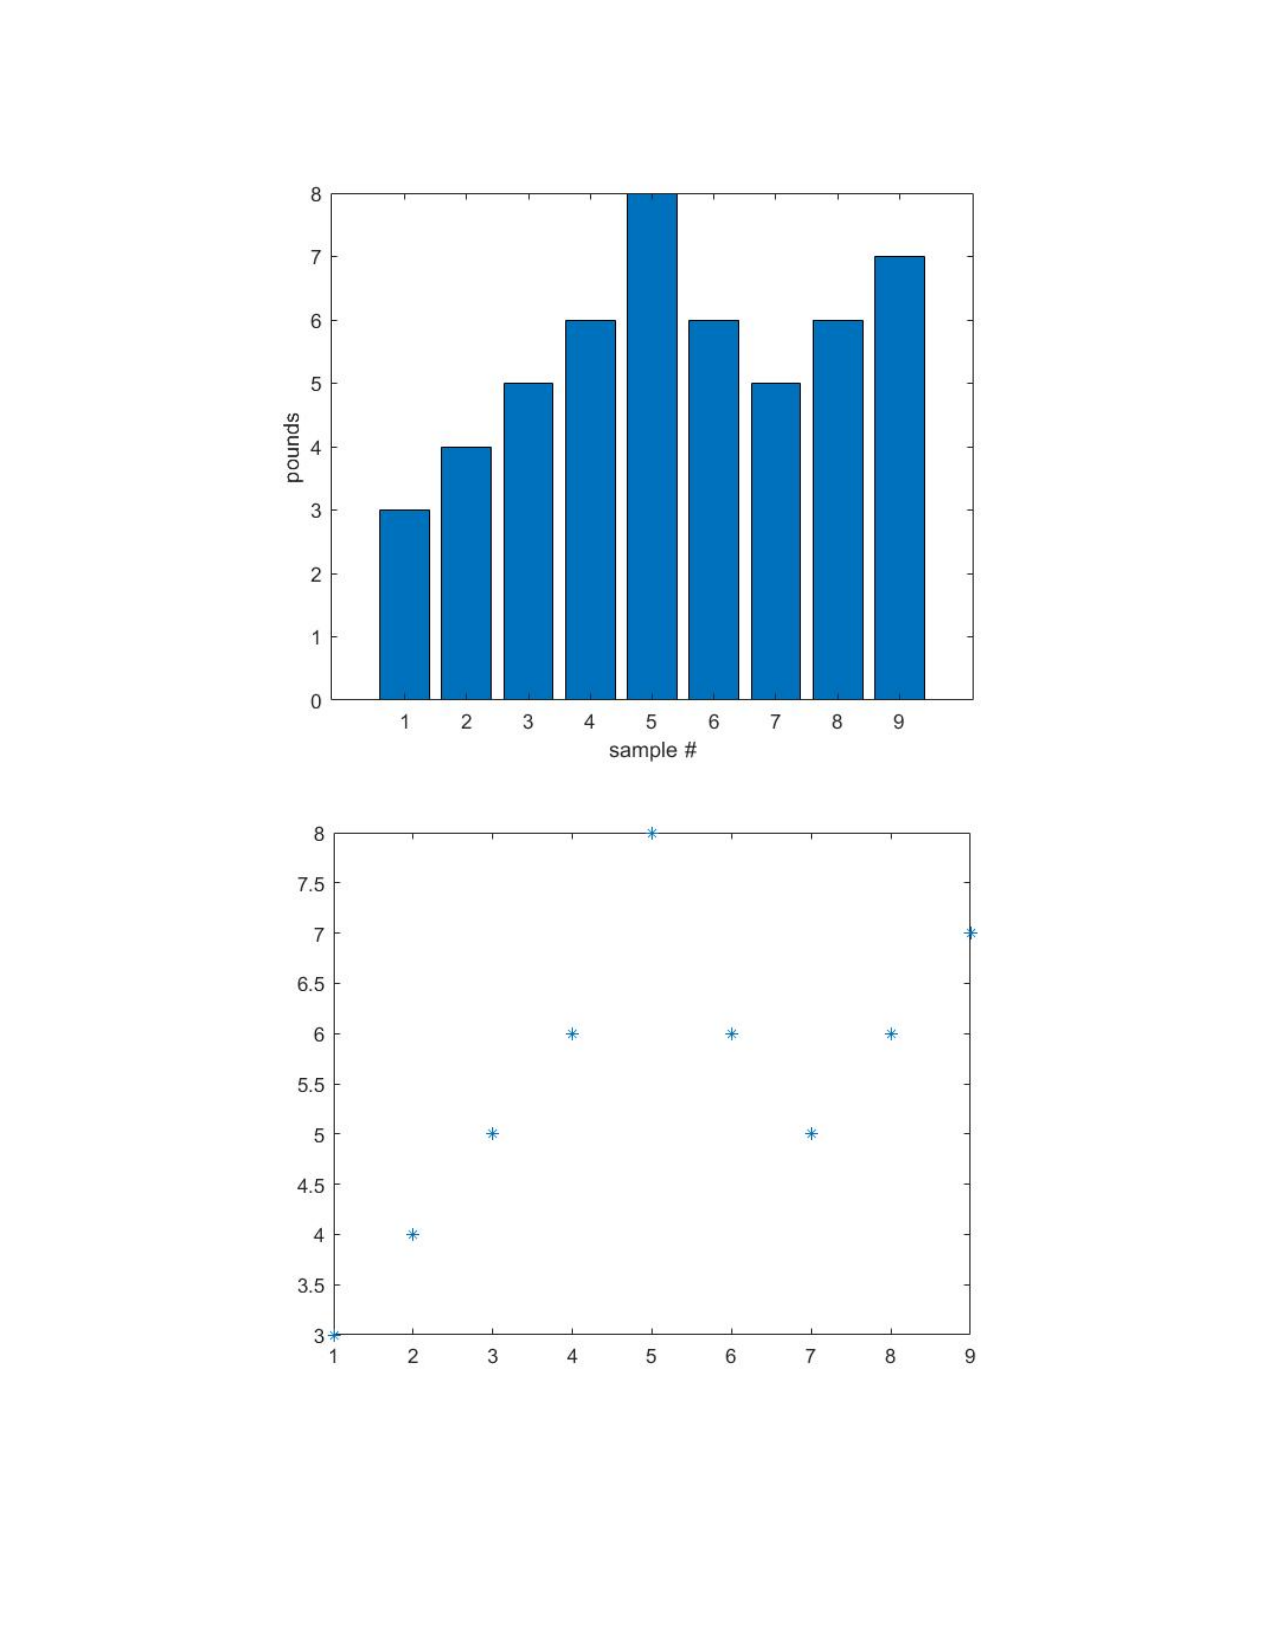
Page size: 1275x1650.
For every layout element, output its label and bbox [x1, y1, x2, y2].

picture [227, 787, 1048, 1403]
picture [223, 147, 1052, 769]
